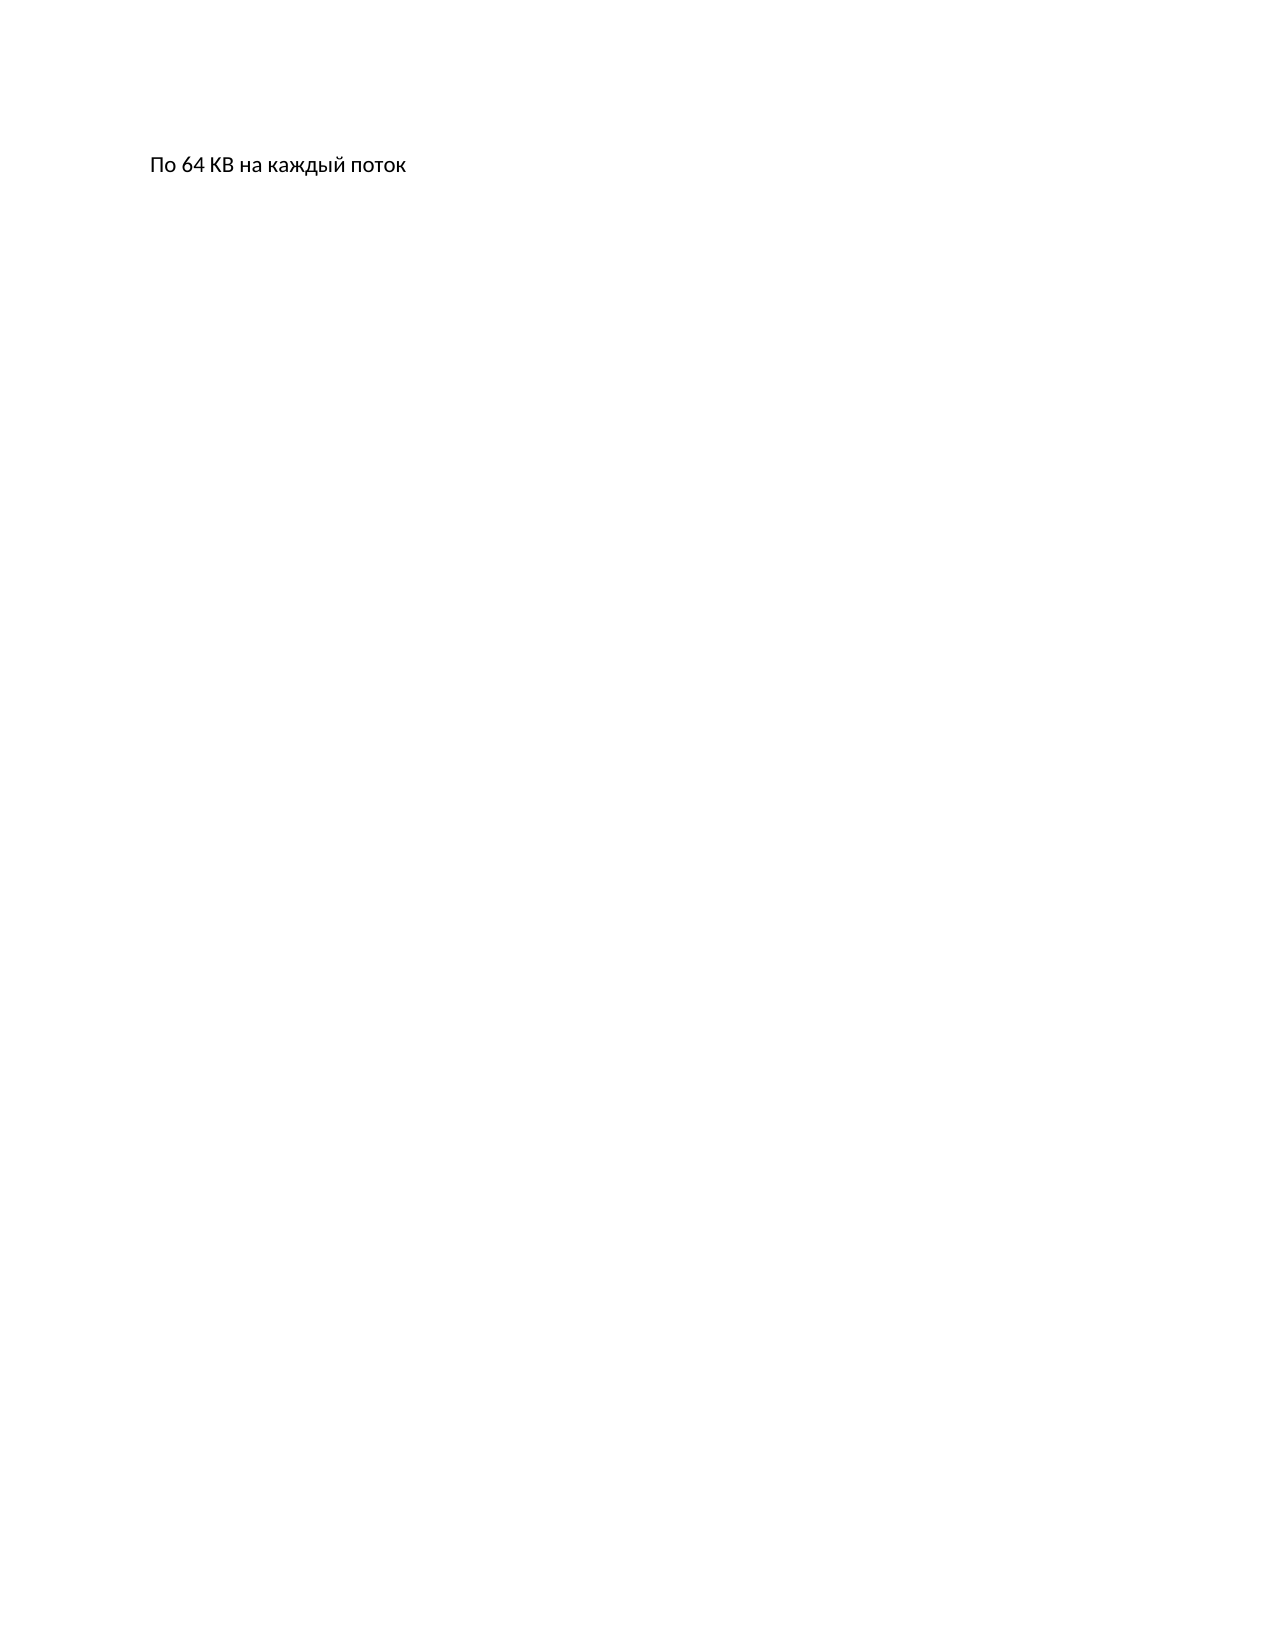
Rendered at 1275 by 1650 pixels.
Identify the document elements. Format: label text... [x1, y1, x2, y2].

text По 64 KB на каждый поток [150, 150, 1125, 1238]
